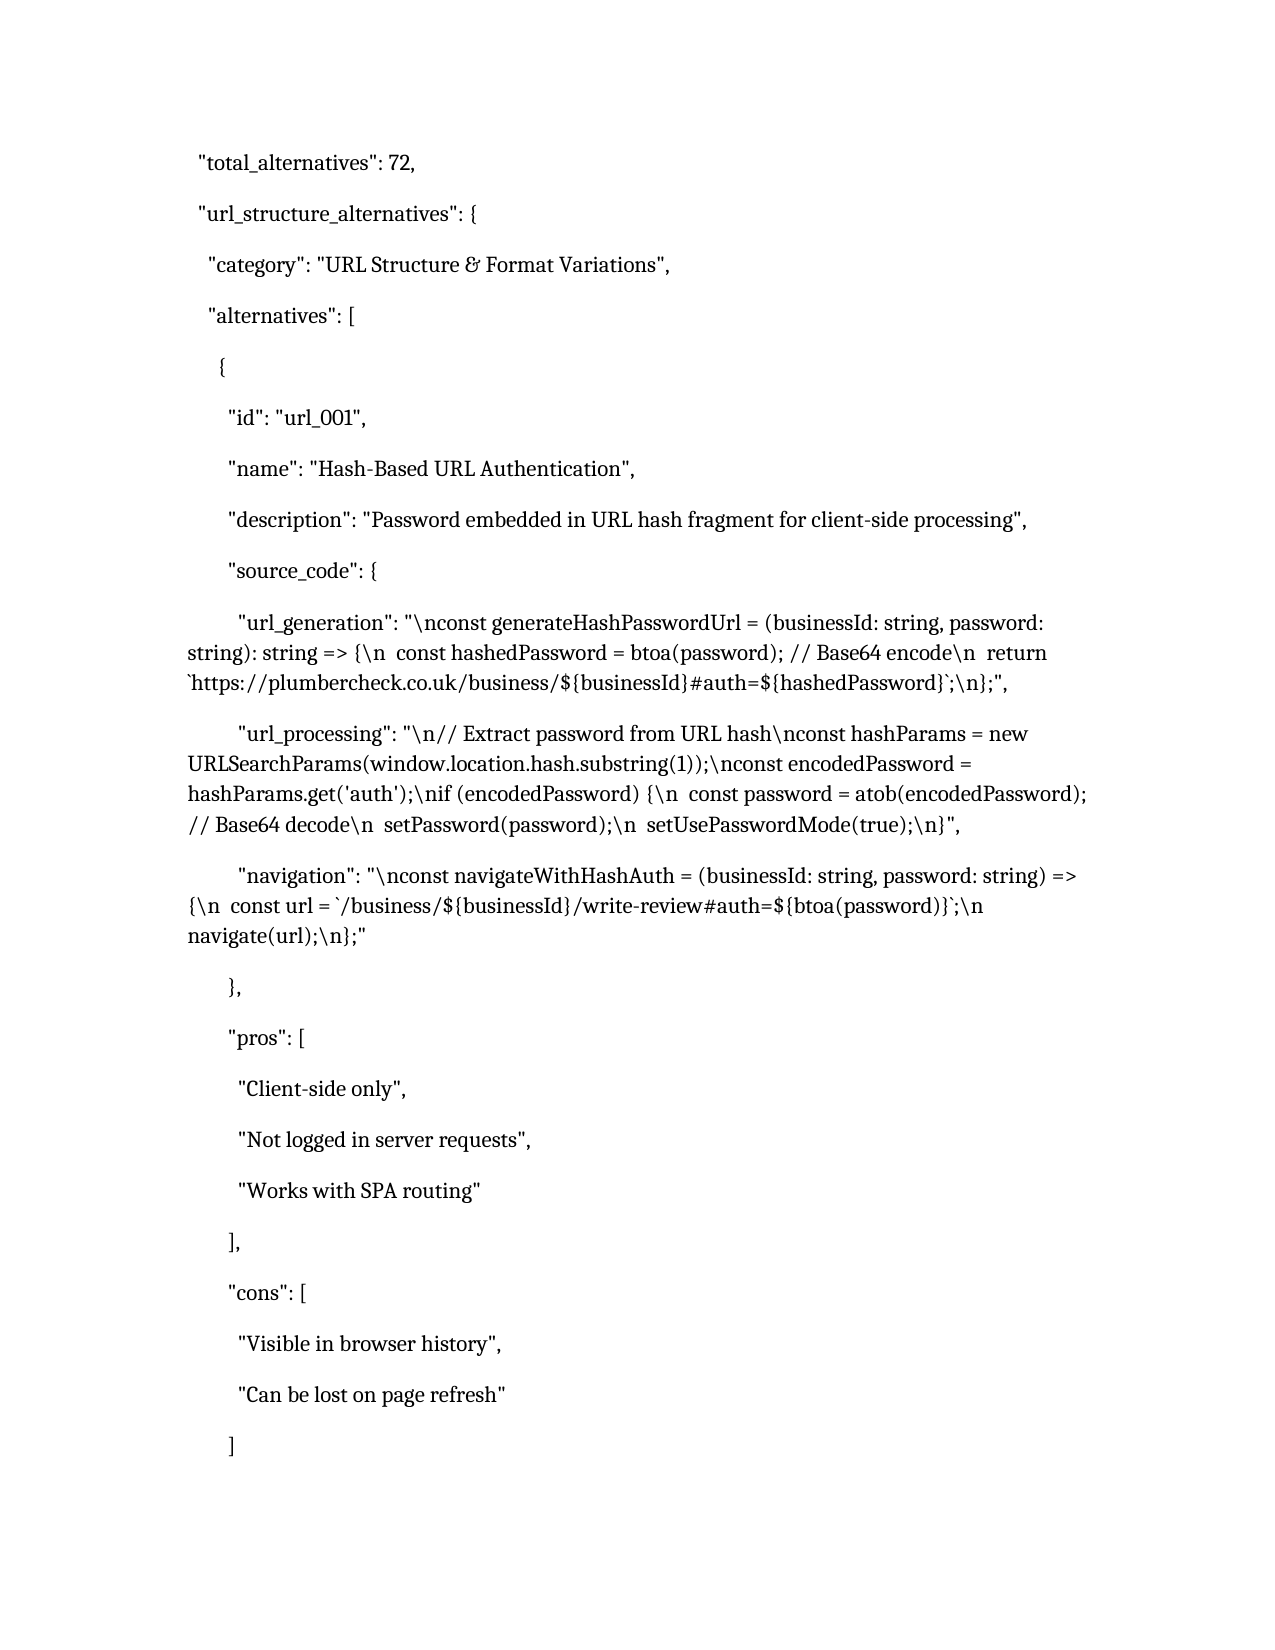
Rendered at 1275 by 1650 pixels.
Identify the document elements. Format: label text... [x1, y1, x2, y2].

text "url_processing": "\n// Extract password from URL hash\nconst hashParams = new URLSearchParams(window.location.hash.substring(1));\nconst encodedPassword = hashParams.get('auth');\nif (encodedPassword) {\n const password = atob(encodedPassword); // Base64 decode\n setPassword(password);\n setUsePasswordMode(true);\n}", [187, 721, 1087, 838]
text "id": "url_001", [187, 405, 1087, 432]
text "pros": [ [187, 1025, 1087, 1051]
text "description": "Password embedded in URL hash fragment for client-side processing", [187, 507, 1087, 534]
text ] [187, 1433, 1087, 1460]
text "Not logged in server requests", [187, 1127, 1087, 1153]
text "name": "Hash-Based URL Authentication", [187, 456, 1087, 483]
text "alternatives": [ [187, 303, 1087, 329]
text "cons": [ [187, 1280, 1087, 1307]
text "url_structure_alternatives": { [187, 201, 1087, 227]
text "category": "URL Structure & Format Variations", [187, 252, 1087, 278]
text "url_generation": "\nconst generateHashPasswordUrl = (businessId: string, password: string): string => {\n const hashedPassword = btoa(password); // Base64 encode\n return `https://plumbercheck.co.uk/business/${businessId}#auth=${hashedPassword}`;\n};", [187, 609, 1087, 696]
text "source_code": { [187, 558, 1087, 585]
text "Client-side only", [187, 1076, 1087, 1102]
text "Can be lost on page refresh" [187, 1382, 1087, 1409]
text "Works with SPA routing" [187, 1178, 1087, 1204]
text { [187, 354, 1087, 381]
text "total_alternatives": 72, [187, 150, 1087, 176]
text "navigation": "\nconst navigateWithHashAuth = (businessId: string, password: string) => {\n const url = `/business/${businessId}/write-review#auth=${btoa(password)}`;\n navigate(url);\n};" [187, 862, 1087, 949]
text "Visible in browser history", [187, 1331, 1087, 1358]
text ], [187, 1229, 1087, 1256]
text }, [187, 974, 1087, 1000]
